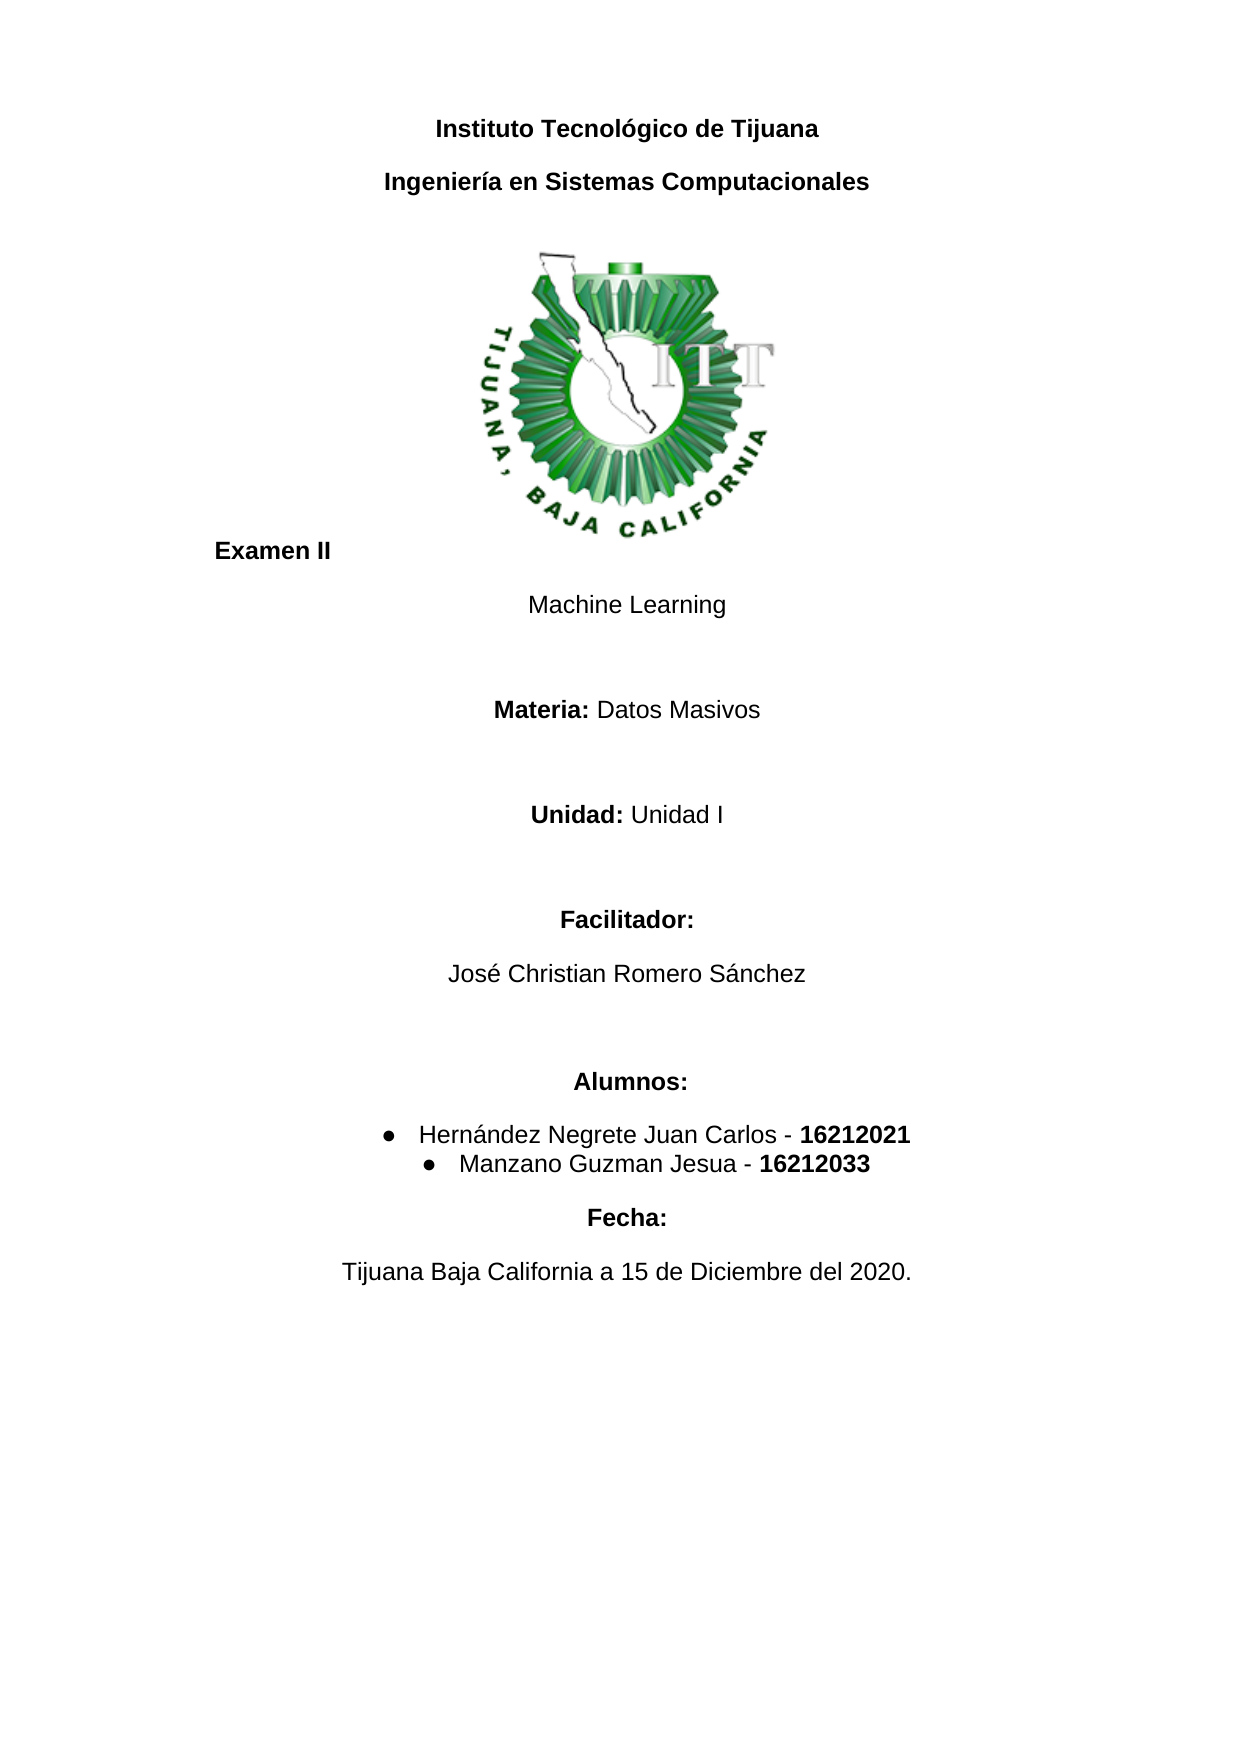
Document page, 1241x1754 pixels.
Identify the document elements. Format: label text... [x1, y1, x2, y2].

text Facilitador: [103, 905, 1151, 934]
text Materia: Datos Masivos [103, 695, 1151, 724]
list Hernández Negrete Juan Carlos - 16212021 [141, 1120, 1151, 1149]
picture [460, 233, 794, 559]
text Instituto Tecnológico de Tijuana [103, 113, 1151, 142]
list Manzano Guzman Jesua - 16212033 [141, 1149, 1151, 1178]
text Tijuana Baja California a 15 de Diciembre del 2020. [103, 1257, 1151, 1285]
text Machine Learning [103, 590, 1151, 619]
text Fecha: [103, 1203, 1151, 1232]
text Alumnos: [103, 1067, 1151, 1095]
text José Christian Romero Sánchez [103, 959, 1151, 988]
text Examen II [103, 536, 1151, 565]
text Unidad: Unidad I [103, 800, 1151, 829]
text Ingeniería en Sistemas Computacionales [103, 167, 1151, 196]
